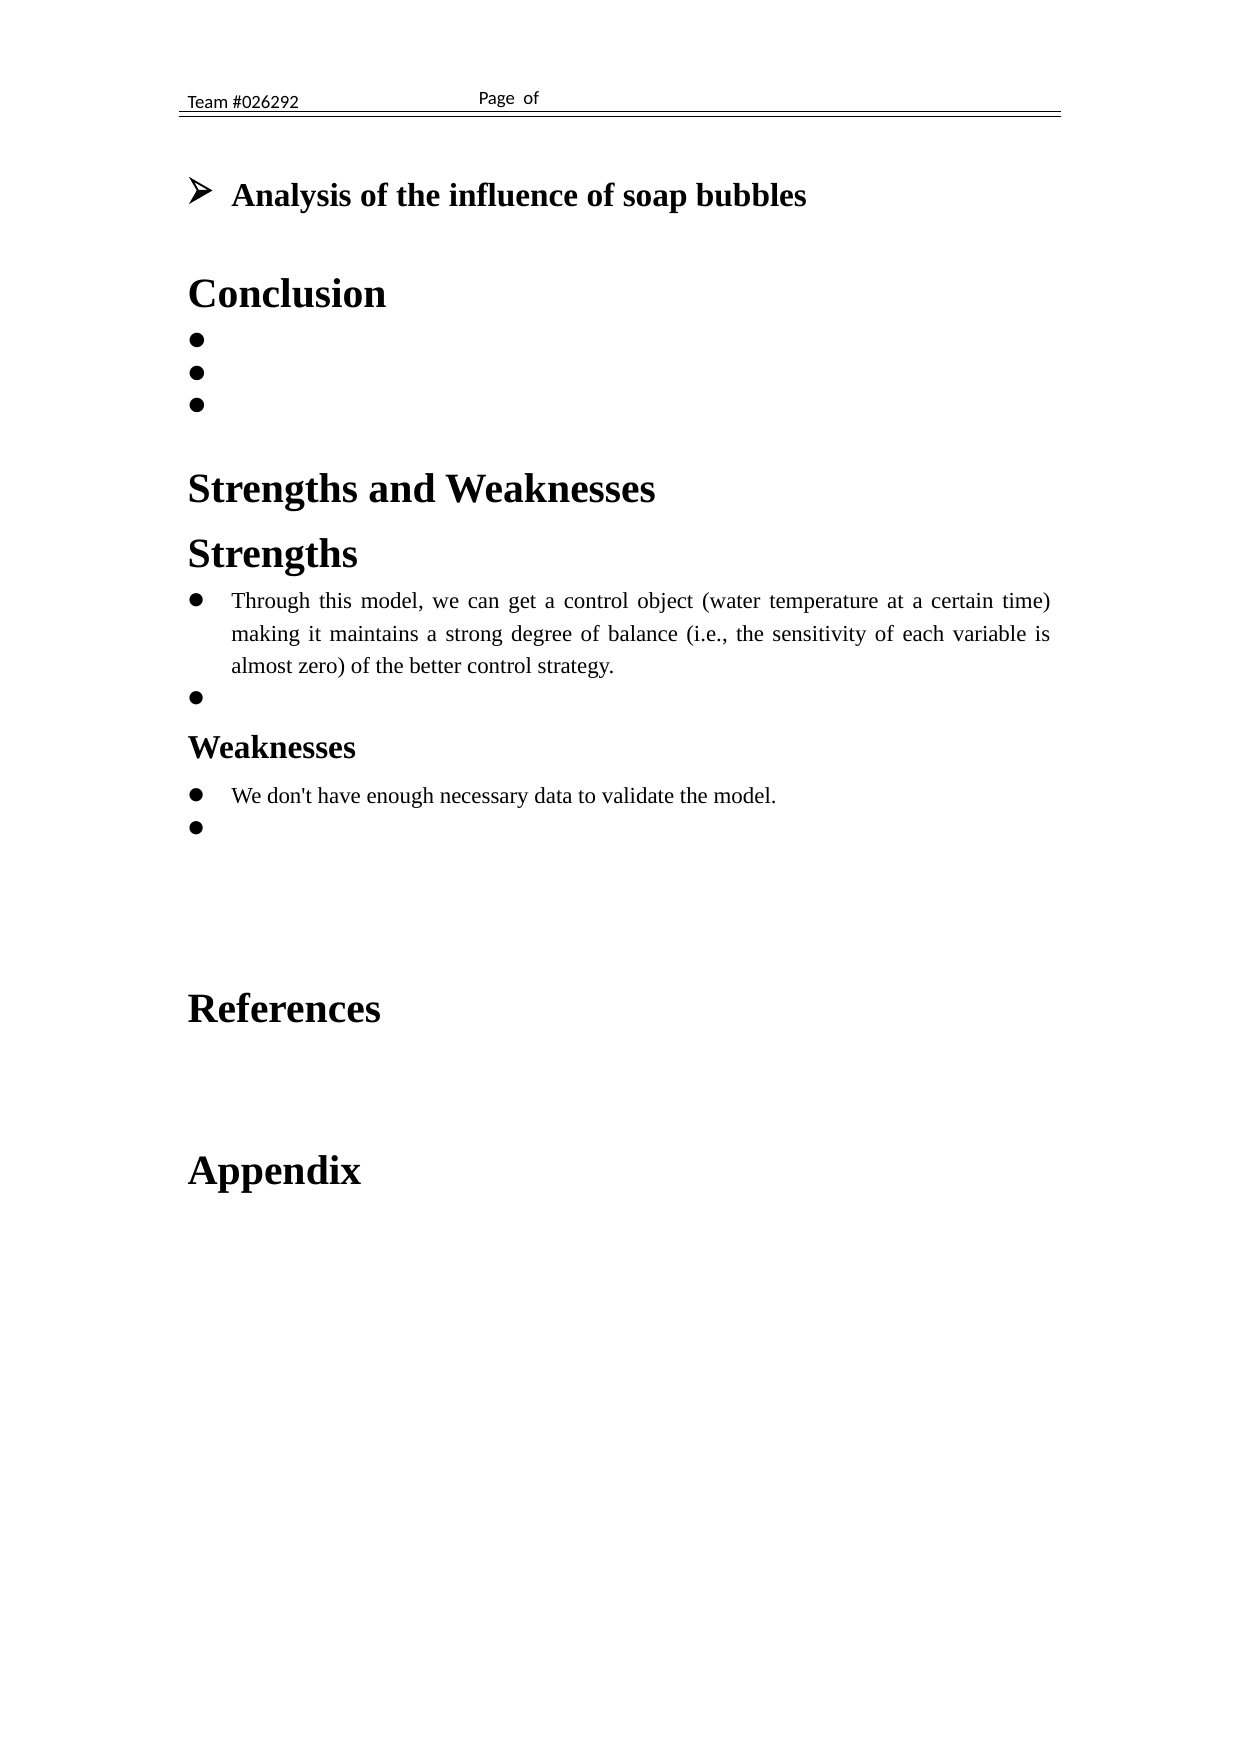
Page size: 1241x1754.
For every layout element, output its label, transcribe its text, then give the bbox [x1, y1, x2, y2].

text Conclusion [187, 259, 1053, 324]
text Strengths [187, 519, 1053, 584]
text References [187, 974, 1053, 1039]
text Weaknesses [187, 714, 1053, 779]
list Analysis of the influence of soap bubbles [187, 162, 1053, 227]
list Through this model, we can get a control object (water temperature at a certain time) making it maintains a strong degree of balance (i.e., the sensitivity of each variable is almost zero) of the better control strategy. [187, 584, 1053, 682]
text Appendix [187, 1137, 1053, 1202]
list We don't have enough necessary data to validate the model. [187, 779, 1053, 812]
text Strengths and Weaknesses [187, 454, 1053, 519]
